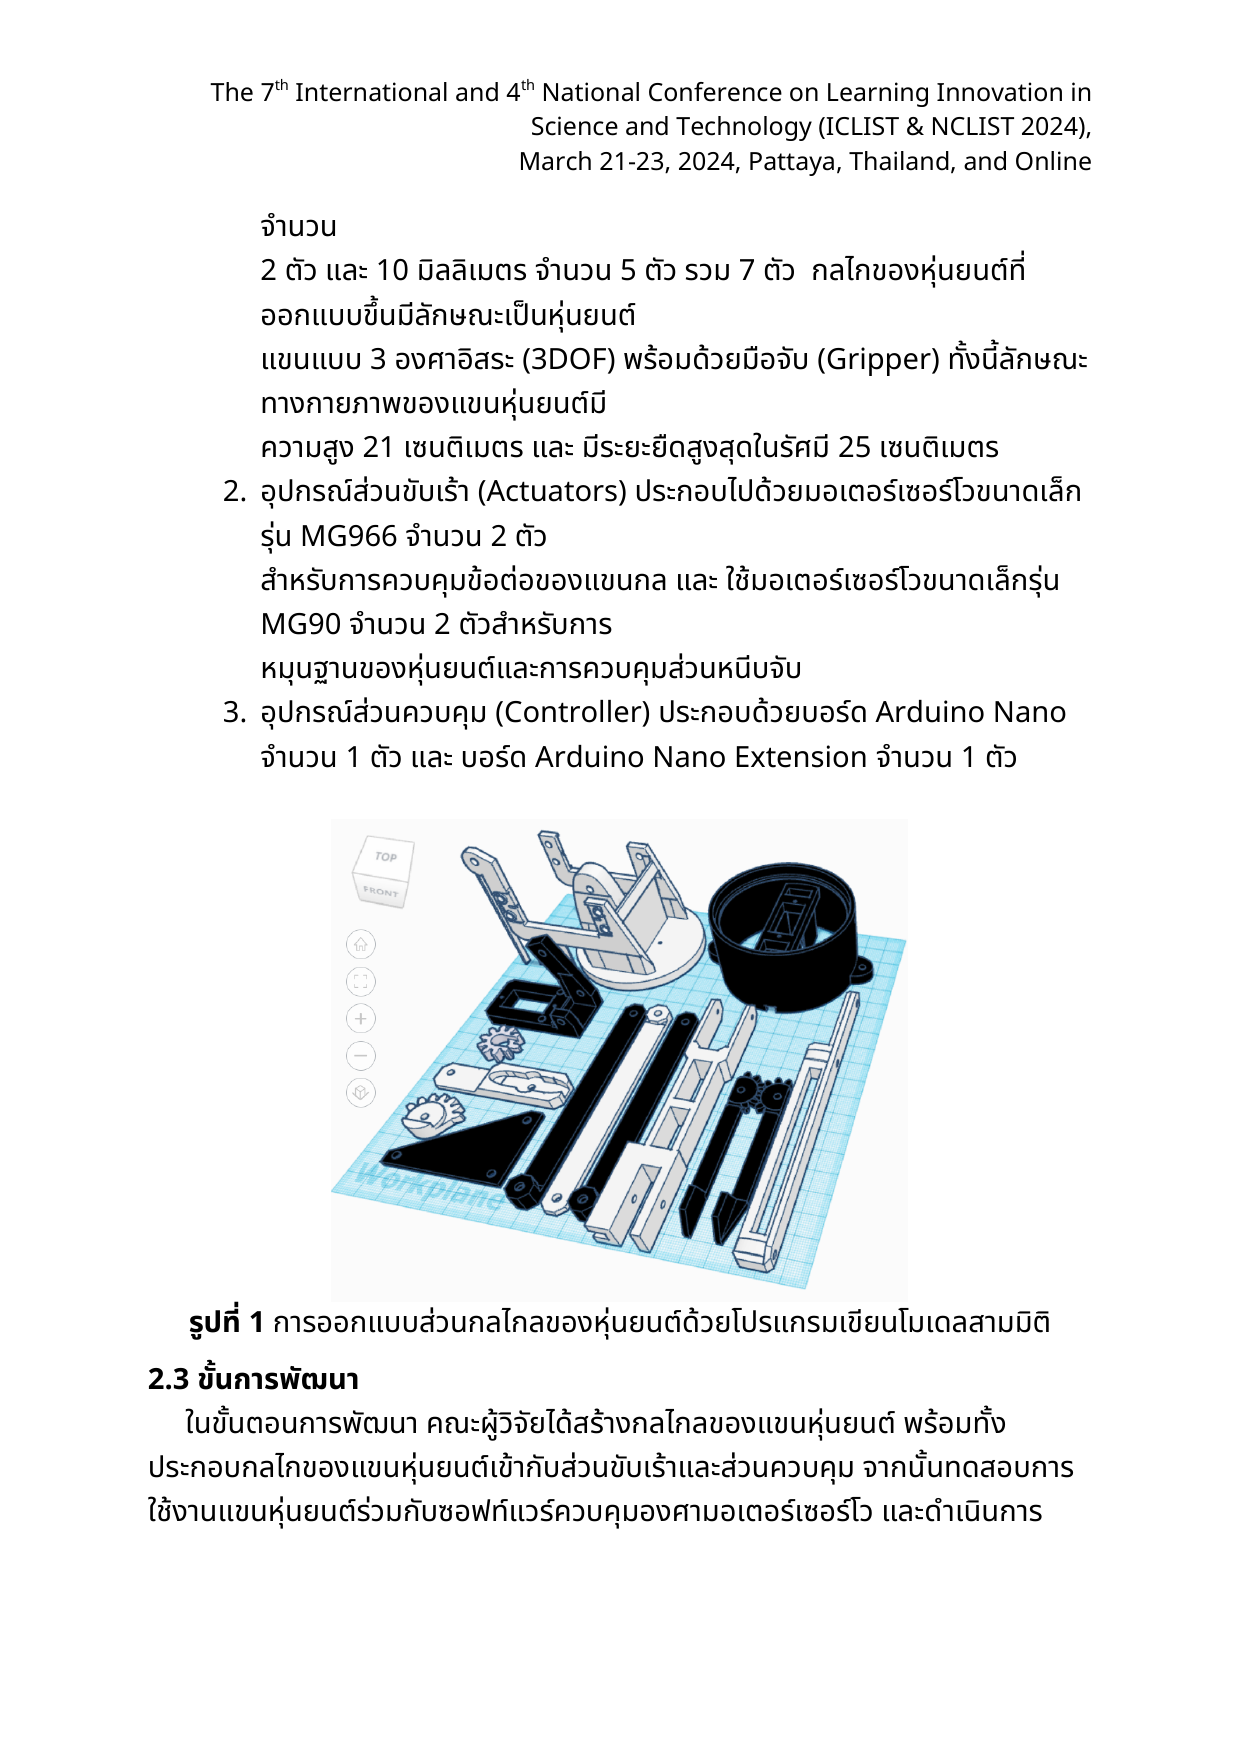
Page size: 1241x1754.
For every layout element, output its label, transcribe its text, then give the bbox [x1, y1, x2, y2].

list อุปกรณ์ส่วนขับเร้า (Actuators) ประกอบไปด้วยมอเตอร์เซอร์โวขนาดเล็กรุ่น MG966 จำนวน 2 ตัว สำหรับการควบคุมข้อต่อของแขนกล และ ใช้มอเตอร์เซอร์โวขนาดเล็กรุ่น MG90 จำนวน 2 ตัวสำหรับการ หมุนฐานของหุ่นยนต์และการควบคุมส่วนหนีบจับ [223, 471, 1092, 692]
subtitle 2.3 ขั้นการพัฒนา [148, 1358, 1092, 1403]
picture [331, 819, 908, 1302]
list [223, 206, 1092, 471]
text รูปที่ 1 การออกแบบส่วนกลไกลของหุ่นยนต์ด้วยโปรแกรมเขียนโมเดลสามมิติ [148, 1302, 1092, 1346]
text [148, 1403, 1092, 1535]
list อุปกรณ์ส่วนควบคุม (Controller) ประกอบด้วยบอร์ด Arduino Nano จำนวน 1 ตัว และ บอร์ด Arduino Nano Extension จำนวน 1 ตัว [223, 692, 1092, 780]
